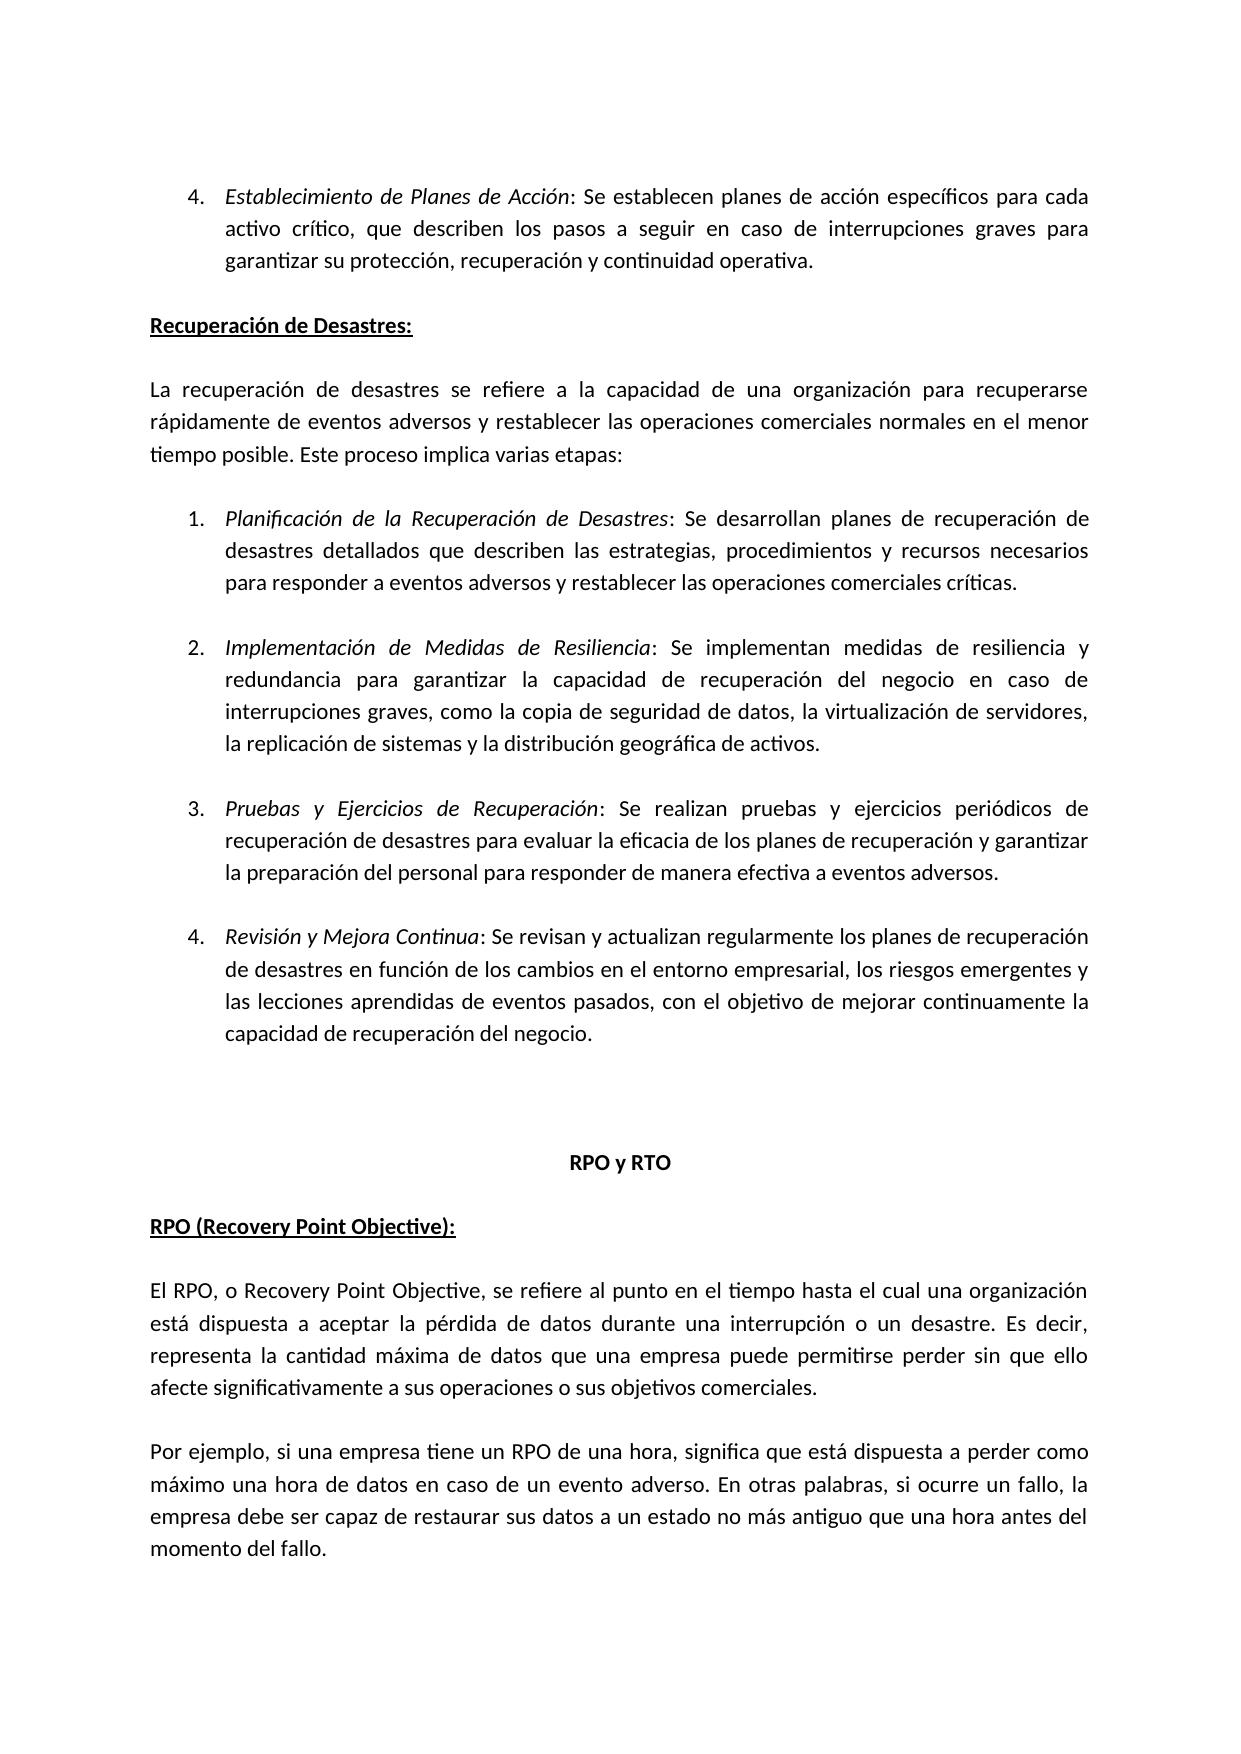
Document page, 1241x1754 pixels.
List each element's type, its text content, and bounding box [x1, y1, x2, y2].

text La recuperación de desastres se refiere a la capacidad de una organización para recuperarse rápidamente de eventos adversos y restablecer las operaciones comerciales normales en el menor tiempo posible. Este proceso implica varias etapas: [150, 375, 1090, 468]
text RPO (Recovery Point Objective): [150, 1212, 1090, 1240]
text Por ejemplo, si una empresa tiene un RPO de una hora, significa que está dispuesta a perder como máximo una hora de datos en caso de un evento adverso. En otras palabras, si ocurre un fallo, la empresa debe ser capaz de restaurar sus datos a un estado no más antiguo que una hora antes del momento del fallo. [150, 1437, 1090, 1562]
list Revisión y Mejora Continua: Se revisan y actualizan regularmente los planes de recuperación de desastres en función de los cambios en el entorno empresarial, los riesgos emergentes y las lecciones aprendidas de eventos pasados, con el objetivo de mejorar continuamente la capacidad de recuperación del negocio. [187, 922, 1090, 1047]
text RPO y RTO [150, 1148, 1090, 1176]
list Planificación de la Recuperación de Desastres: Se desarrollan planes de recuperación de desastres detallados que describen las estrategias, procedimientos y recursos necesarios para responder a eventos adversos y restablecer las operaciones comerciales críticas. [187, 504, 1090, 596]
list Pruebas y Ejercicios de Recuperación: Se realizan pruebas y ejercicios periódicos de recuperación de desastres para evaluar la eficacia de los planes de recuperación y garantizar la preparación del personal para responder de manera efectiva a eventos adversos. [187, 794, 1090, 886]
list Implementación de Medidas de Resiliencia: Se implementan medidas de resiliencia y redundancia para garantizar la capacidad de recuperación del negocio en caso de interrupciones graves, como la copia de seguridad de datos, la virtualización de servidores, la replicación de sistemas y la distribución geográfica de activos. [187, 633, 1090, 757]
text El RPO, o Recovery Point Objective, se refiere al punto en el tiempo hasta el cual una organización está dispuesta a aceptar la pérdida de datos durante una interrupción o un desastre. Es decir, representa la cantidad máxima de datos que una empresa puede permitirse perder sin que ello afecte significativamente a sus operaciones o sus objetivos comerciales. [150, 1277, 1090, 1401]
list Establecimiento de Planes de Acción: Se establecen planes de acción específicos para cada activo crítico, que describen los pasos a seguir en caso de interrupciones graves para garantizar su protección, recuperación y continuidad operativa. [187, 182, 1090, 274]
text Recuperación de Desastres: [150, 311, 1090, 339]
